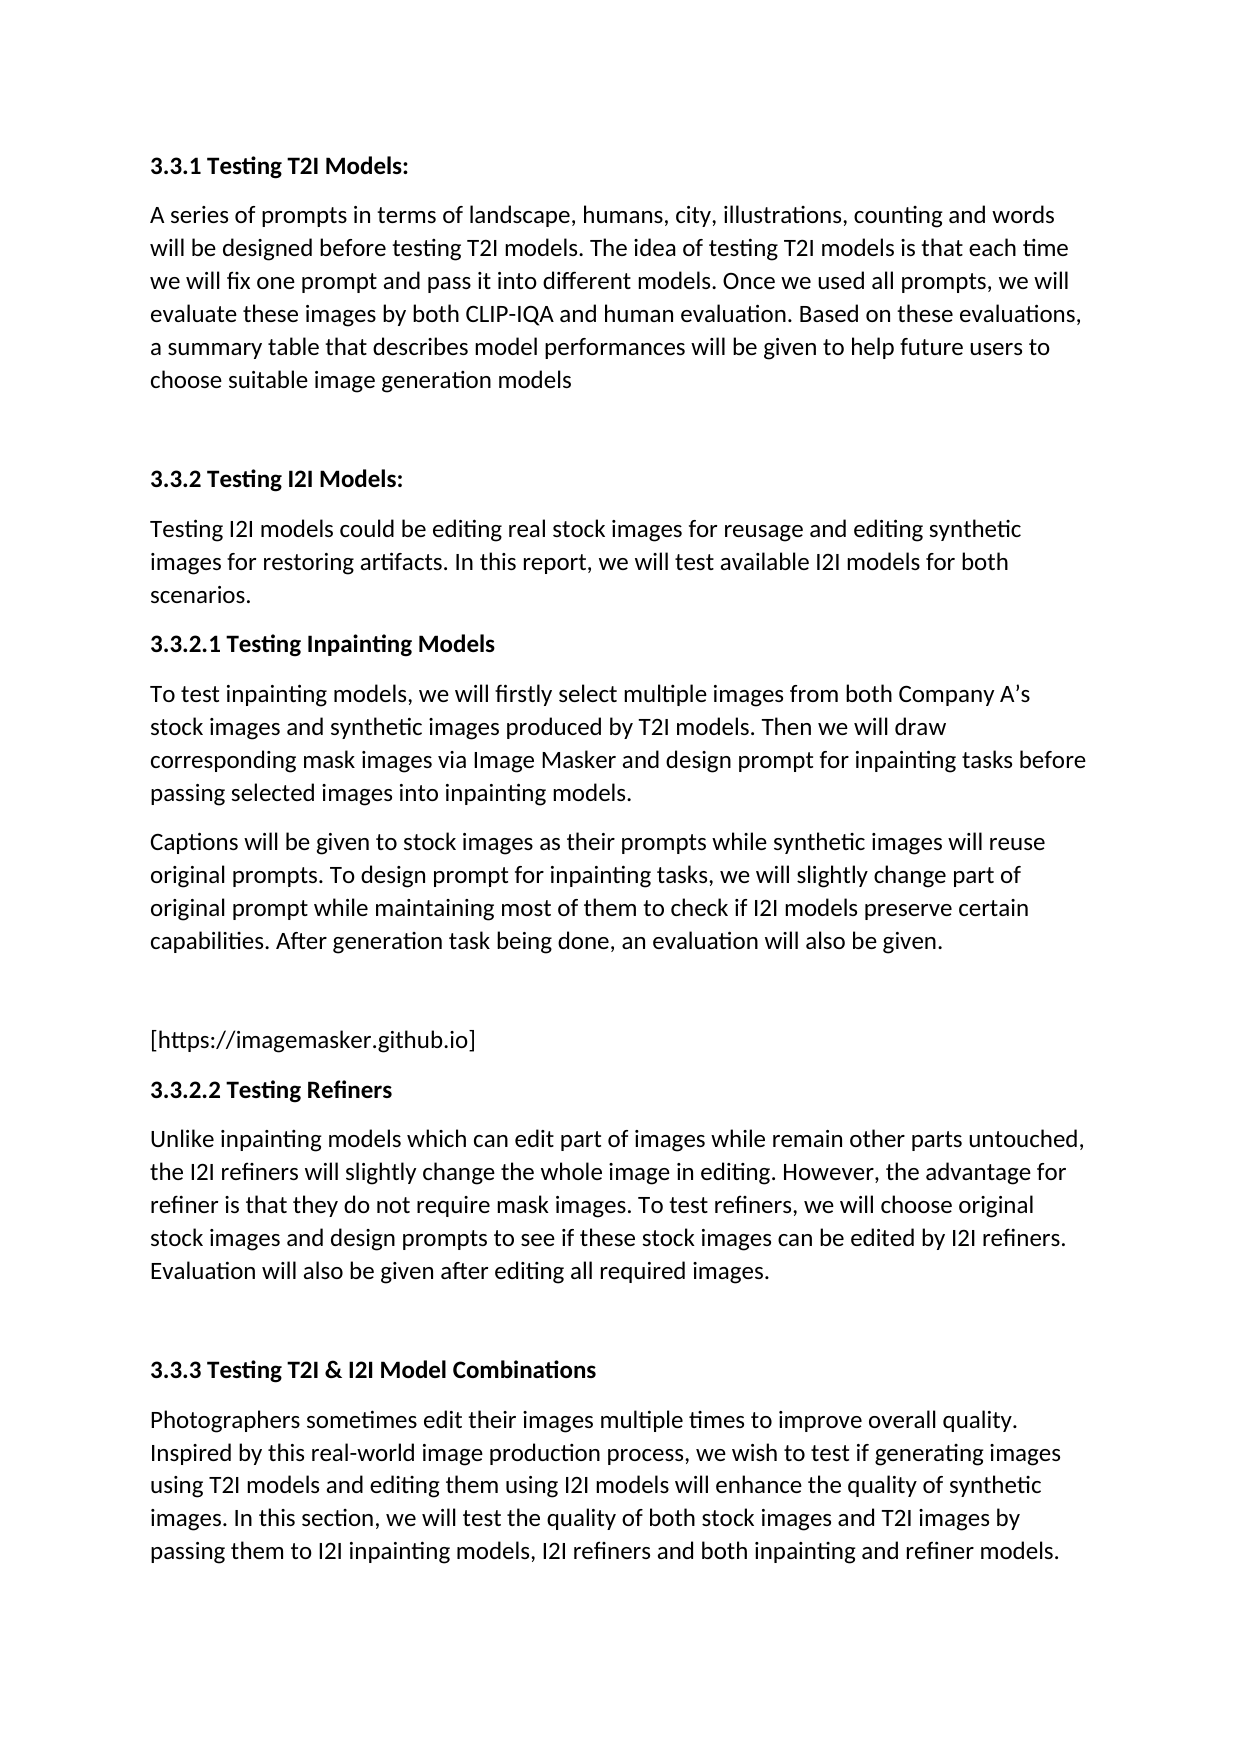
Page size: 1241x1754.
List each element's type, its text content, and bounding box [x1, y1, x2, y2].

text [https://imagemasker.github.io] [150, 1024, 1090, 1055]
text To test inpainting models, we will firstly select multiple images from both Company A’s stock images and synthetic images produced by T2I models. Then we will draw corresponding mask images via Image Masker and design prompt for inpainting tasks before passing selected images into inpainting models. [150, 678, 1090, 807]
text A series of prompts in terms of landscape, humans, city, illustrations, counting and words will be designed before testing T2I models. The idea of testing T2I models is that each time we will fix one prompt and pass it into different models. Once we used all prompts, we will evaluate these images by both CLIP-IQA and human evaluation. Based on these evaluations, a summary table that describes model performances will be given to help future users to choose suitable image generation models [150, 199, 1090, 395]
text Captions will be given to stock images as their prompts while synthetic images will reuse original prompts. To design prompt for inpainting tasks, we will slightly change part of original prompt while maintaining most of them to check if I2I models preserve certain capabilities. After generation task being done, an evaluation will also be given. [150, 826, 1090, 956]
text 3.3.1 Testing T2I Models: [150, 150, 1090, 181]
text Photographers sometimes edit their images multiple times to improve overall quality. Inspired by this real-world image production process, we wish to test if generating images using T2I models and editing them using I2I models will enhance the quality of synthetic images. In this section, we will test the quality of both stock images and T2I images by passing them to I2I inpainting models, I2I refiners and both inpainting and refiner models. [150, 1404, 1090, 1566]
text 3.3.2.1 Testing Inpainting Models [150, 628, 1090, 659]
text 3.3.2.2 Testing Refiners [150, 1074, 1090, 1104]
text Unlike inpainting models which can edit part of images while remain other parts untouched, the I2I refiners will slightly change the whole image in editing. However, the advantage for refiner is that they do not require mask images. To test refiners, we will choose original stock images and design prompts to see if these stock images can be edited by I2I refiners. Evaluation will also be given after editing all required images. [150, 1123, 1090, 1286]
text 3.3.3 Testing T2I & I2I Model Combinations [150, 1354, 1090, 1385]
text 3.3.2 Testing I2I Models: [150, 463, 1090, 494]
text Testing I2I models could be editing real stock images for reusage and editing synthetic images for restoring artifacts. In this report, we will test available I2I models for both scenarios. [150, 513, 1090, 609]
